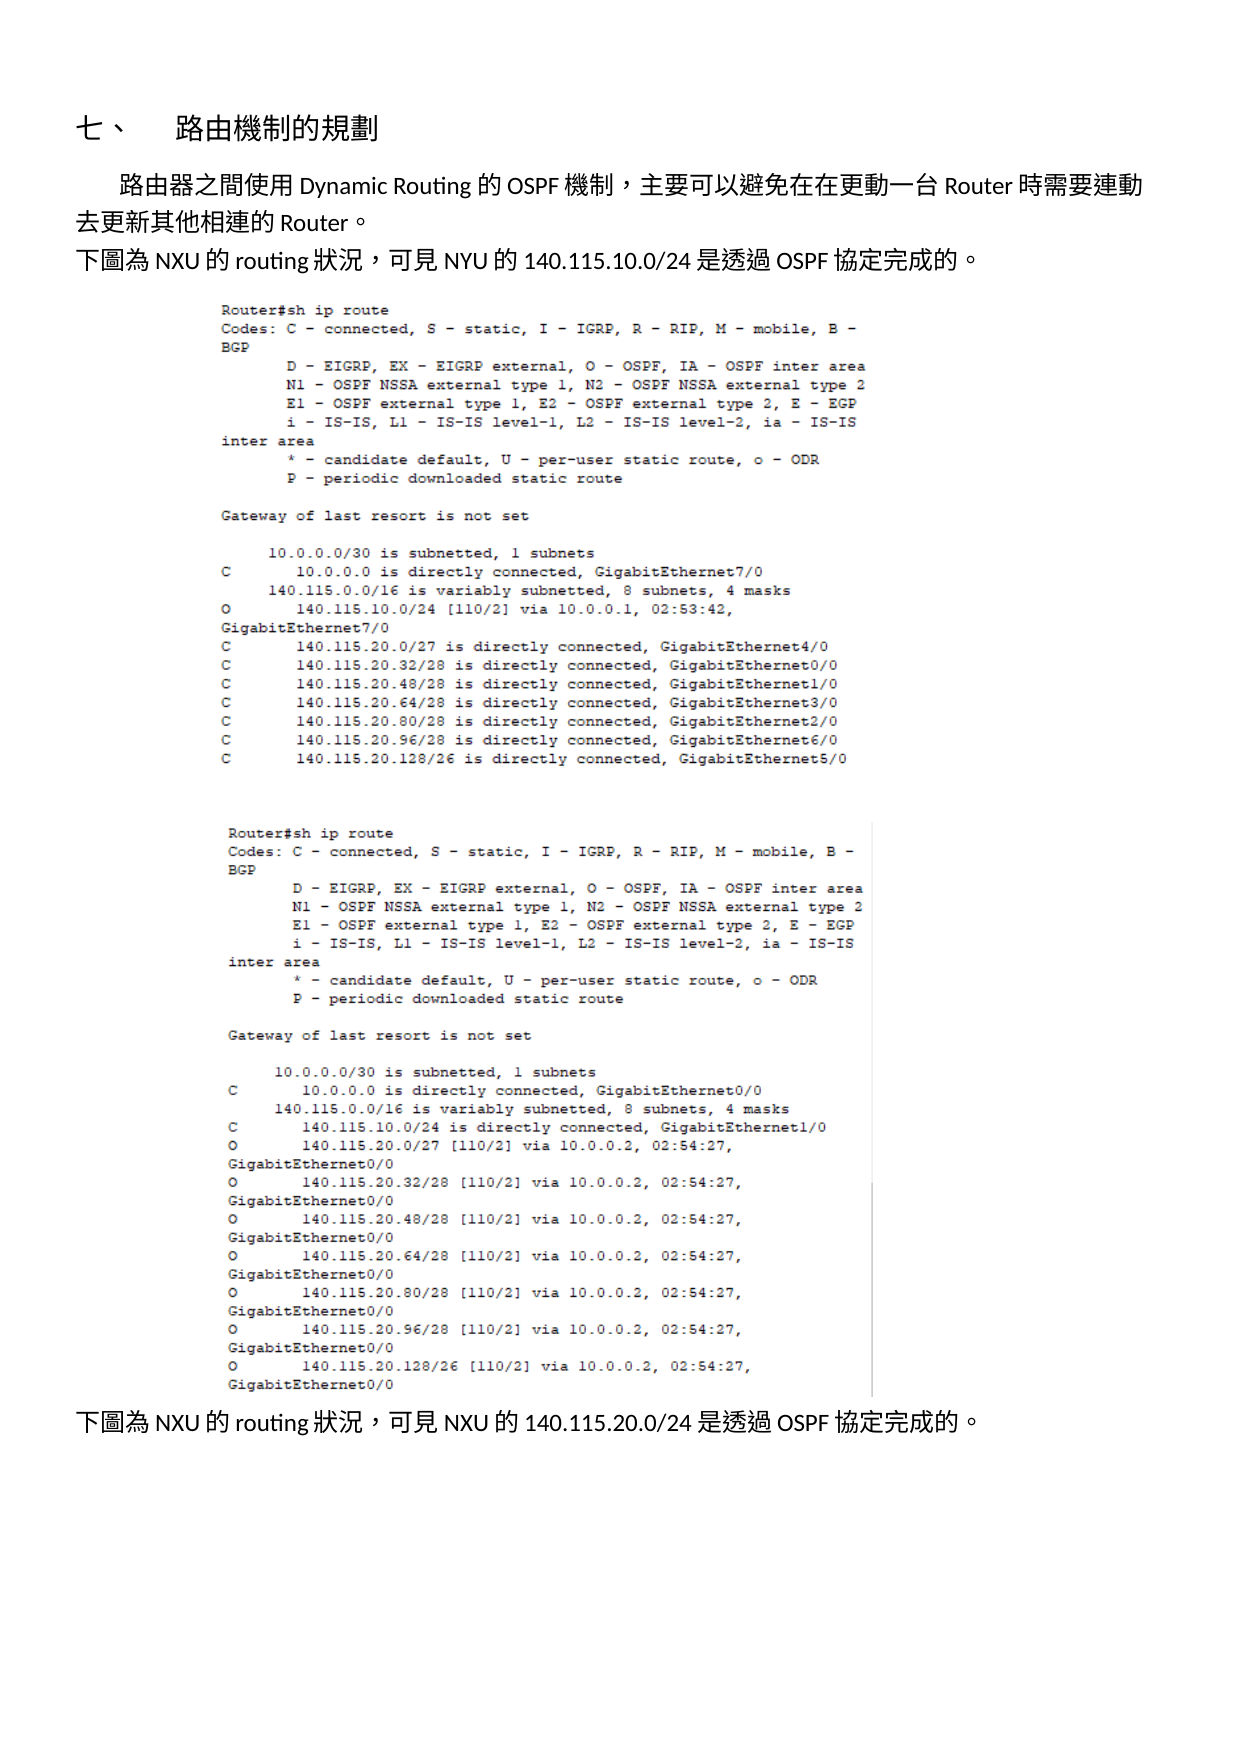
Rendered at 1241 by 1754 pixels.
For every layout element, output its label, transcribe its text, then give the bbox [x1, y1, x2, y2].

text 下圖為NXU的routing狀況，可見NYU的140.115.10.0/24是透過OSPF協定完成的。 [75, 239, 1165, 277]
picture [223, 822, 873, 1397]
picture [220, 300, 870, 774]
text 路由器之間使用Dynamic Routing 的OSPF機制，主要可以避免在在更動一台Router時需要連動去更新其他相連的Router。 [75, 164, 1165, 239]
list 路由機制的規劃 [75, 89, 1165, 164]
